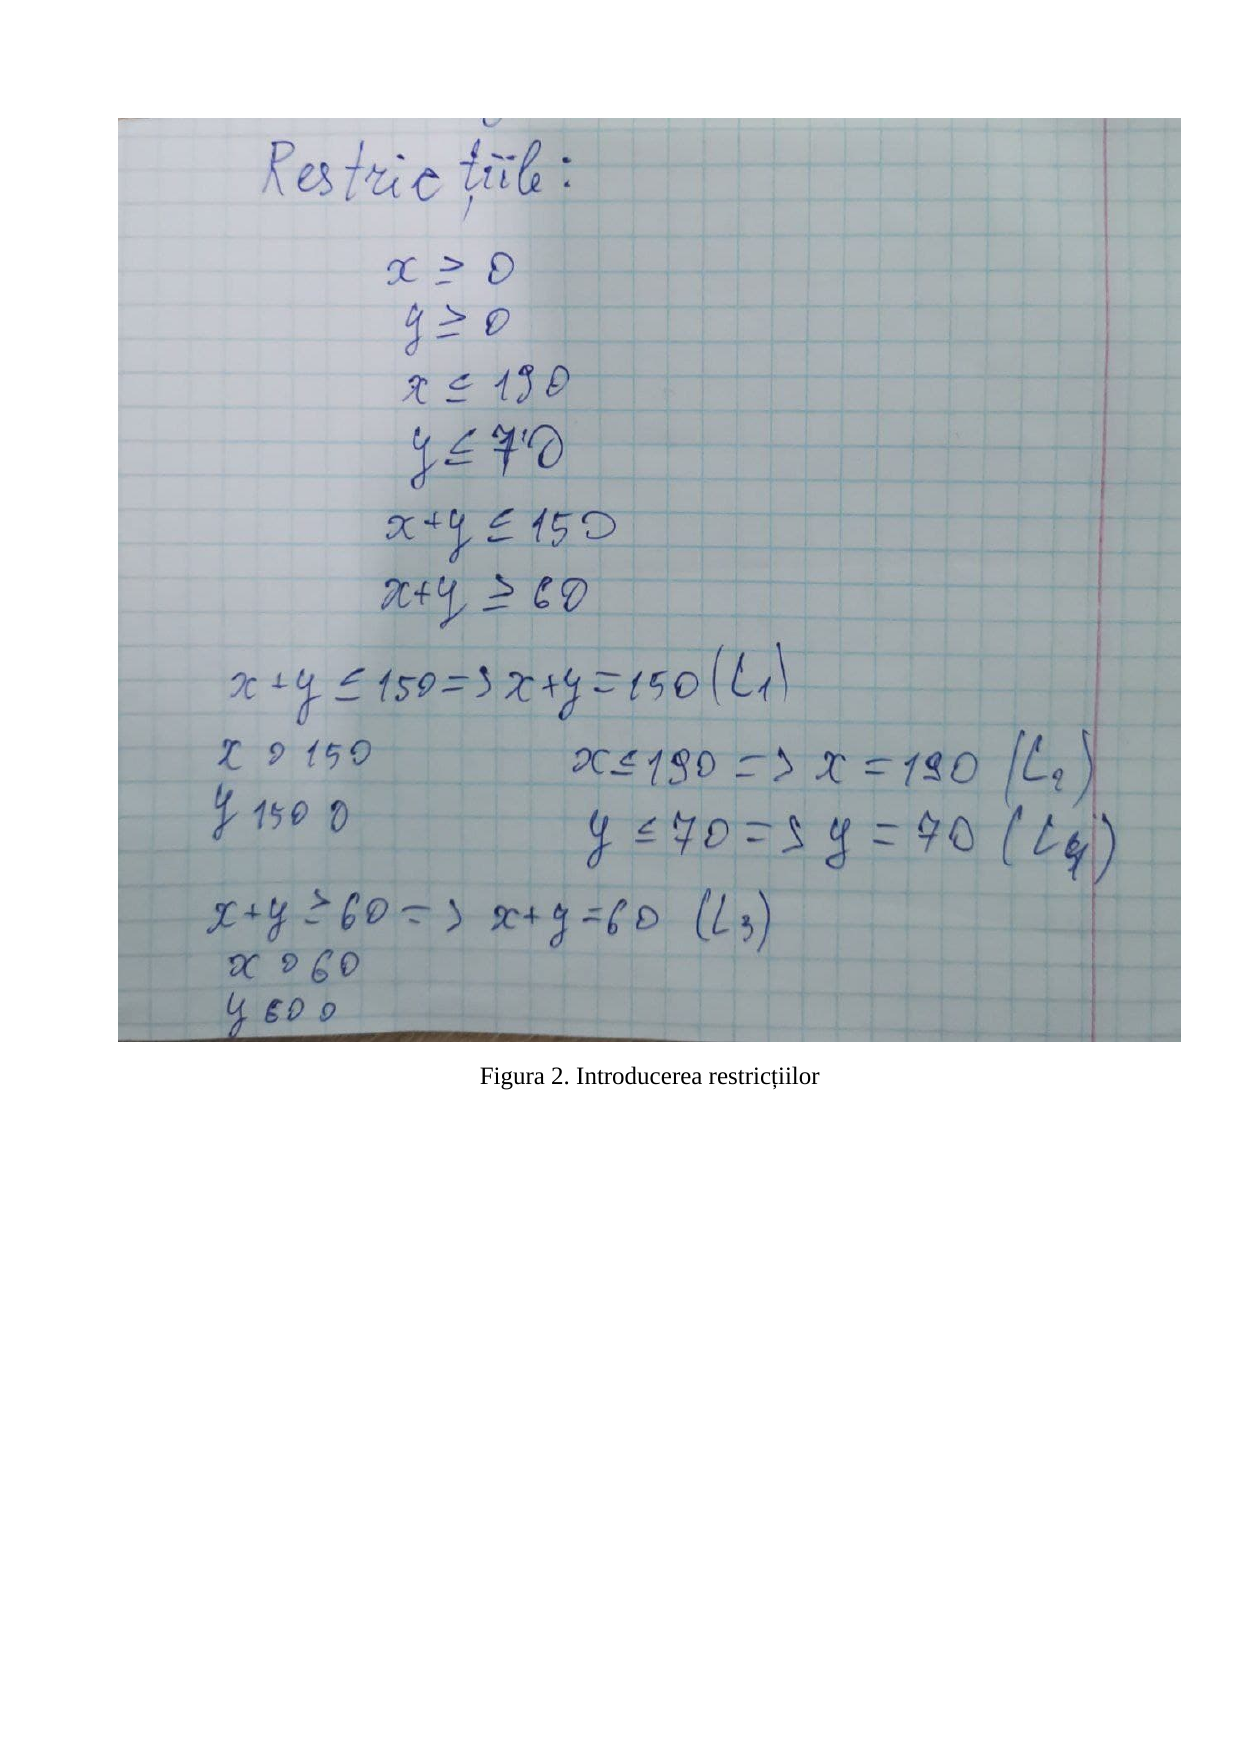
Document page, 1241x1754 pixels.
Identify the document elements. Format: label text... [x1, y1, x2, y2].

picture [118, 118, 1181, 1042]
text Figura 2. Introducerea restricțiilor [118, 1061, 1181, 1090]
